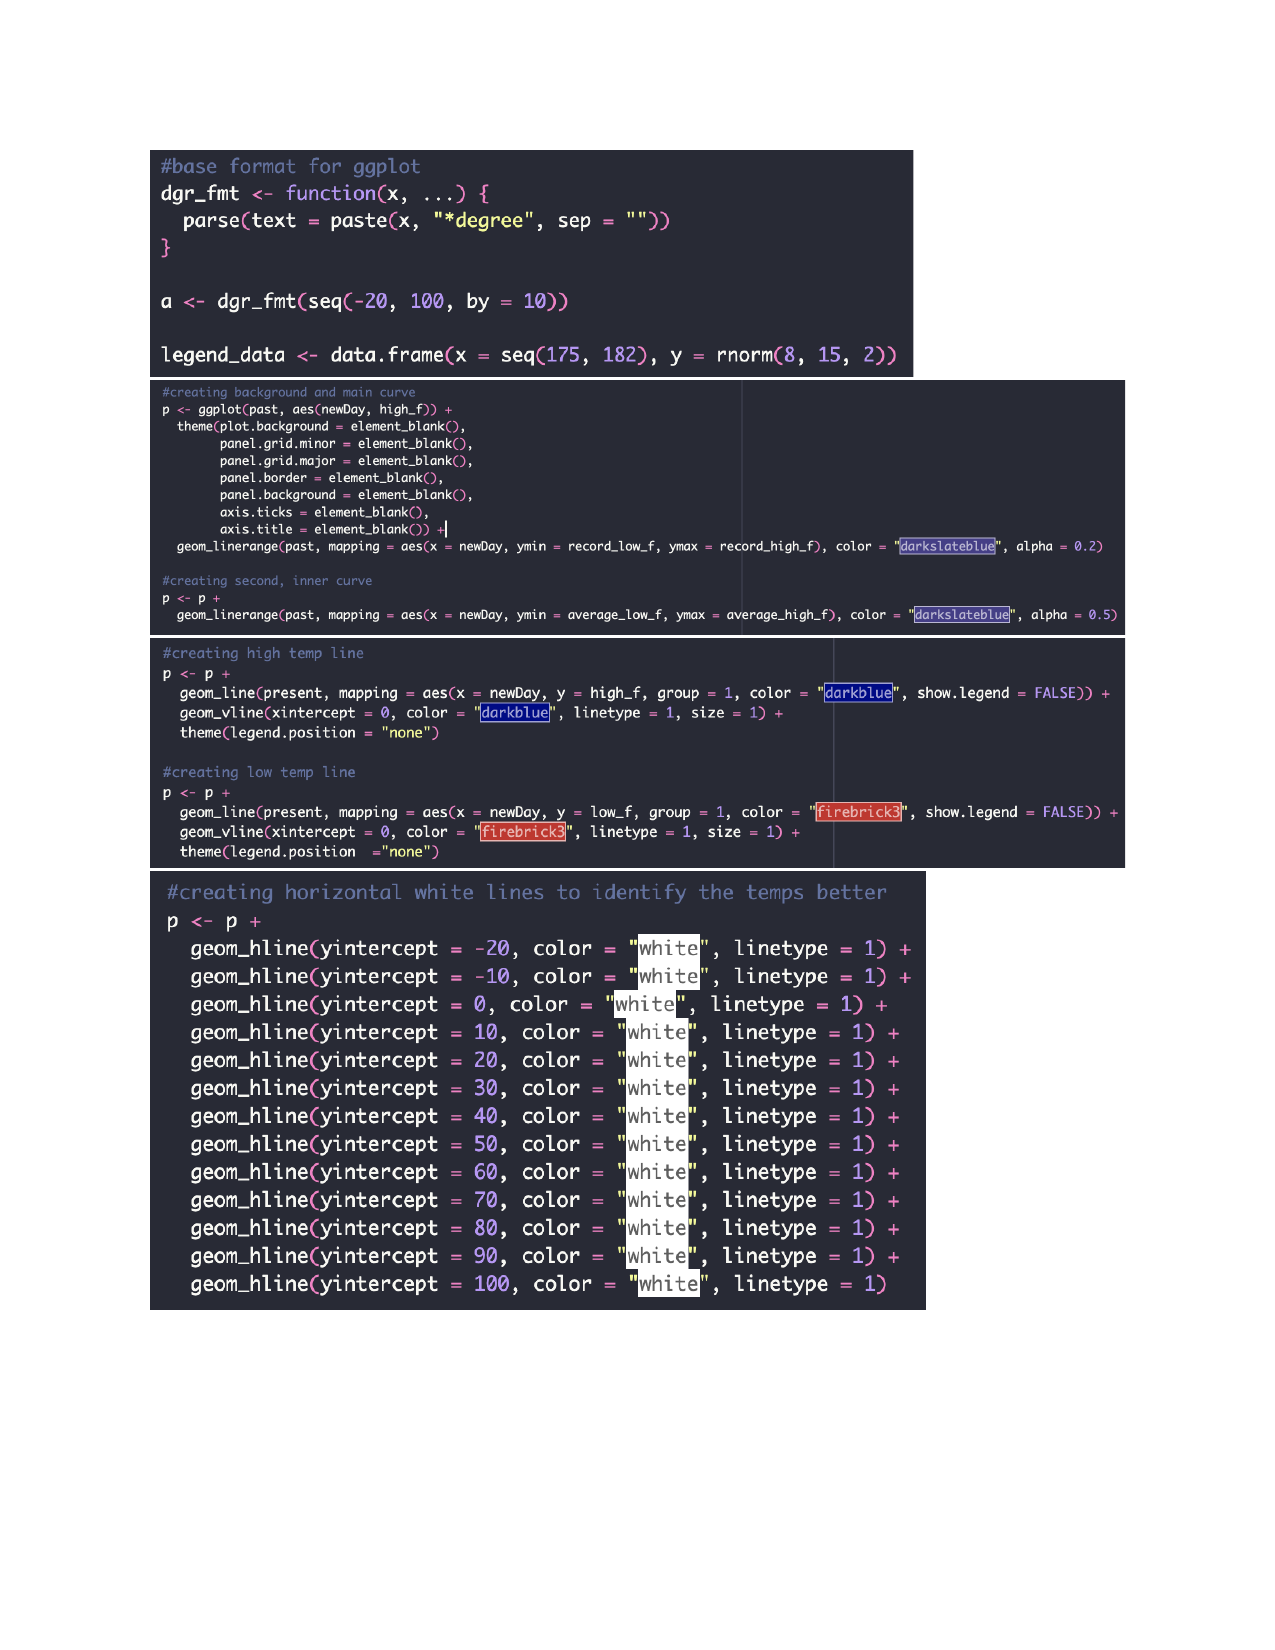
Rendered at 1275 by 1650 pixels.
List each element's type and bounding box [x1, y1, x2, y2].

picture [150, 871, 926, 1310]
picture [150, 150, 914, 377]
picture [150, 380, 1125, 635]
picture [150, 638, 1125, 868]
